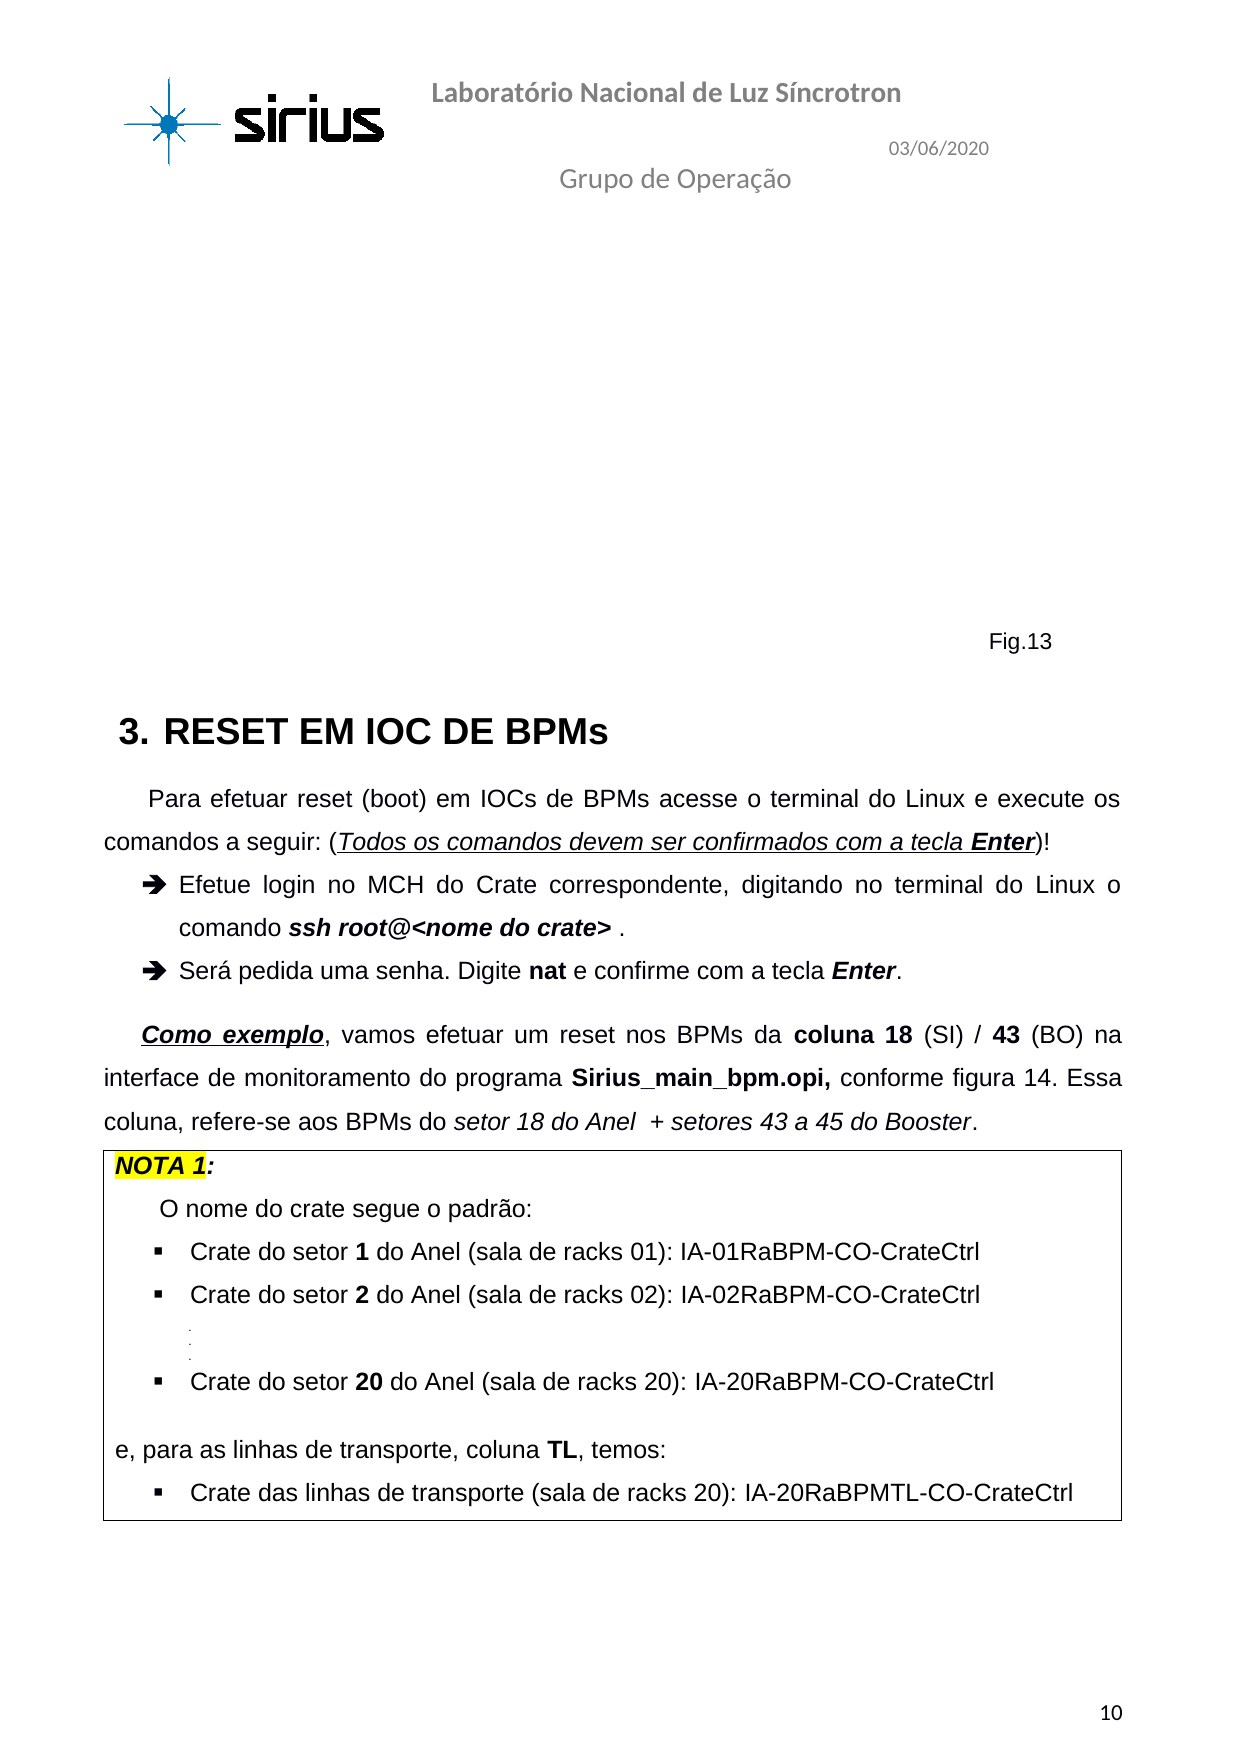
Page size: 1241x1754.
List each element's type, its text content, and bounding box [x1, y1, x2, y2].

list Será pedida uma senha. Digite nat e confirme com a tecla Enter. [141, 956, 1122, 985]
list Efetue login no MCH do Crate correspondente, digitando no terminal do Linux o comando ssh root@<nome do crate> . [141, 870, 1122, 942]
table_header NOTA 1: O nome do crate segue o padrão: Crate do setor 1 do Anel (sala de racks 01): IA-01RaBPM-CO-CrateCtrl Crate do setor 2 do Anel (sala de racks 02): IA-02RaBPM-CO-CrateCtrl . . . Crate do setor 20 do Anel (sala de racks 20): IA-20RaBPM-CO-CrateCtrl e, para as linhas de transporte, coluna TL, temos: Crate das linhas de transporte (sala de racks 20): IA-20RaBPMTL-CO-CrateCtrl [104, 1151, 1121, 1520]
picture [103, 73, 401, 174]
text Para efetuar reset (boot) em IOCs de BPMs acesse o terminal do Linux e execute os comandos a seguir: (Todos os comandos devem ser confirmados com a tecla Enter)! [103, 783, 1122, 855]
text Fig.13 [103, 196, 1122, 655]
subtitle RESET EM IOC DE BPMs [118, 709, 1122, 752]
text Como exemplo, vamos efetuar um reset nos BPMs da coluna 18 (SI) / 43 (BO) na interface de monitoramento do programa Sirius_main_bpm.opi, conforme figura 14. Essa coluna, refere-se aos BPMs do setor 18 do Anel + setores 43 a 45 do Booster. [103, 1020, 1122, 1135]
